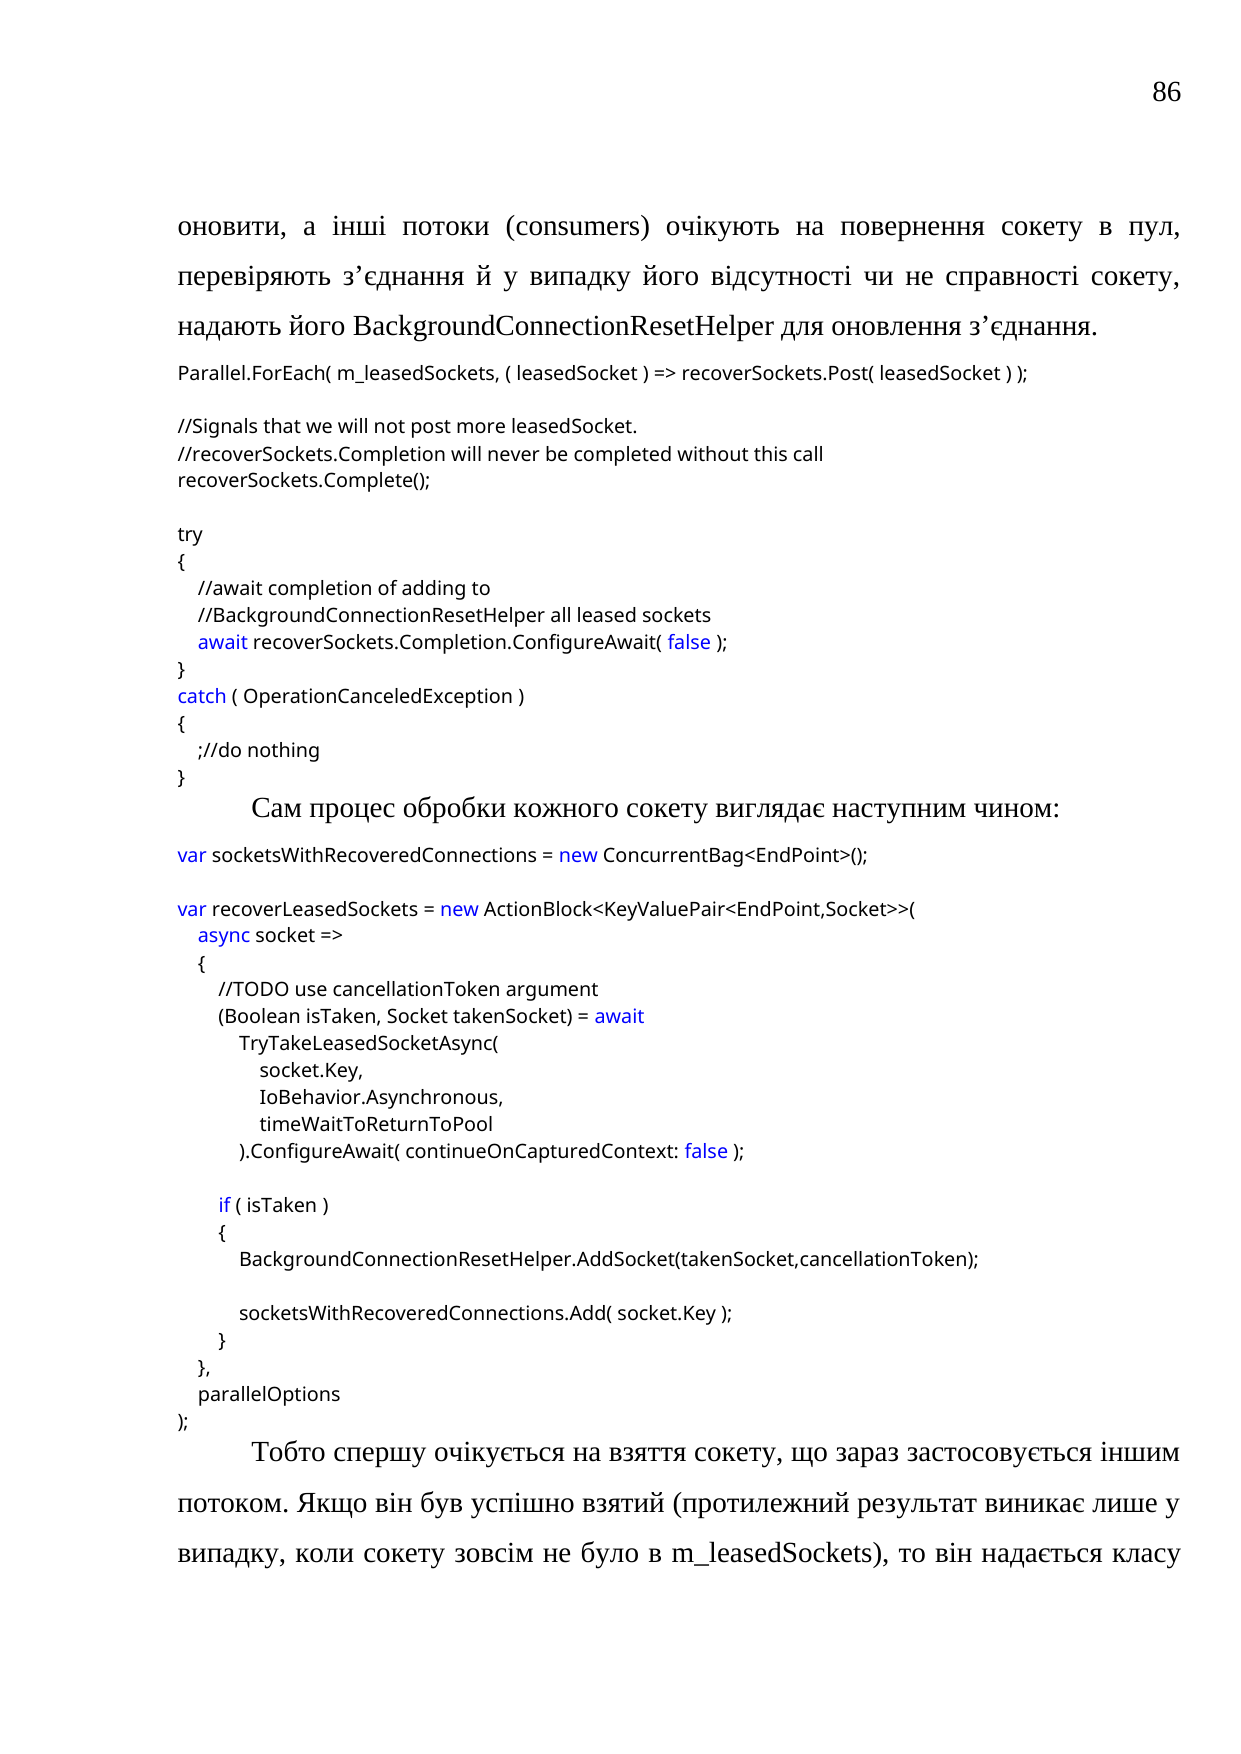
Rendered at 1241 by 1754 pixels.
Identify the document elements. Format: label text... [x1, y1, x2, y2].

text socket.Key, [177, 1057, 1181, 1084]
text { [177, 949, 1181, 976]
text ); [177, 1407, 1181, 1434]
text if ( isTaken ) [177, 1192, 1181, 1218]
text BackgroundConnectionResetHelper.AddSocket(takenSocket,cancellationToken); [177, 1246, 1181, 1272]
text var recoverLeasedSockets = new ActionBlock<KeyValuePair<EndPoint,Socket>>( [177, 895, 1181, 922]
text //Signals that we will not post more leasedSocket. [177, 413, 1181, 440]
text (Boolean isTaken, Socket takenSocket) = await [177, 1003, 1181, 1030]
text recoverSockets.Complete(); [177, 467, 1181, 494]
text socketsWithRecoveredConnections.Add( socket.Key ); [177, 1299, 1181, 1326]
text catch ( OperationCanceledException ) [177, 683, 1181, 709]
text ;//do nothing [177, 737, 1181, 763]
text } [177, 656, 1181, 683]
text { [177, 548, 1181, 575]
text //recoverSockets.Completion will never be completed without this call [177, 440, 1181, 467]
text //TODO use cancellationToken argument [177, 976, 1181, 1003]
text //BackgroundConnectionResetHelper all leased sockets [177, 602, 1181, 629]
text Parallel.ForEach( m_leasedSockets, ( leasedSocket ) => recoverSockets.Post( leasedSocket ) ); [177, 359, 1181, 386]
text IoBehavior.Asynchronous, [177, 1084, 1181, 1111]
text TryTakeLeasedSocketAsync( [177, 1030, 1181, 1057]
text }, [177, 1353, 1181, 1380]
text parallelOptions [177, 1380, 1181, 1407]
text } [177, 763, 1181, 791]
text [177, 1434, 1181, 1568]
text //await completion of adding to [177, 575, 1181, 602]
text try [177, 521, 1181, 548]
text await recoverSockets.Completion.ConfigureAwait( false ); [177, 629, 1181, 656]
text { [177, 709, 1181, 737]
text var socketsWithRecoveredConnections = new ConcurrentBag<EndPoint>(); [177, 841, 1181, 868]
text async socket => [177, 922, 1181, 949]
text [177, 208, 1181, 342]
text } [177, 1326, 1181, 1353]
text timeWaitToReturnToPool [177, 1111, 1181, 1138]
text ).ConfigureAwait( continueOnCapturedContext: false ); [177, 1138, 1181, 1164]
text { [177, 1218, 1181, 1246]
text Сам процес обробки кожного сокету виглядає наступним чином: [177, 791, 1181, 824]
